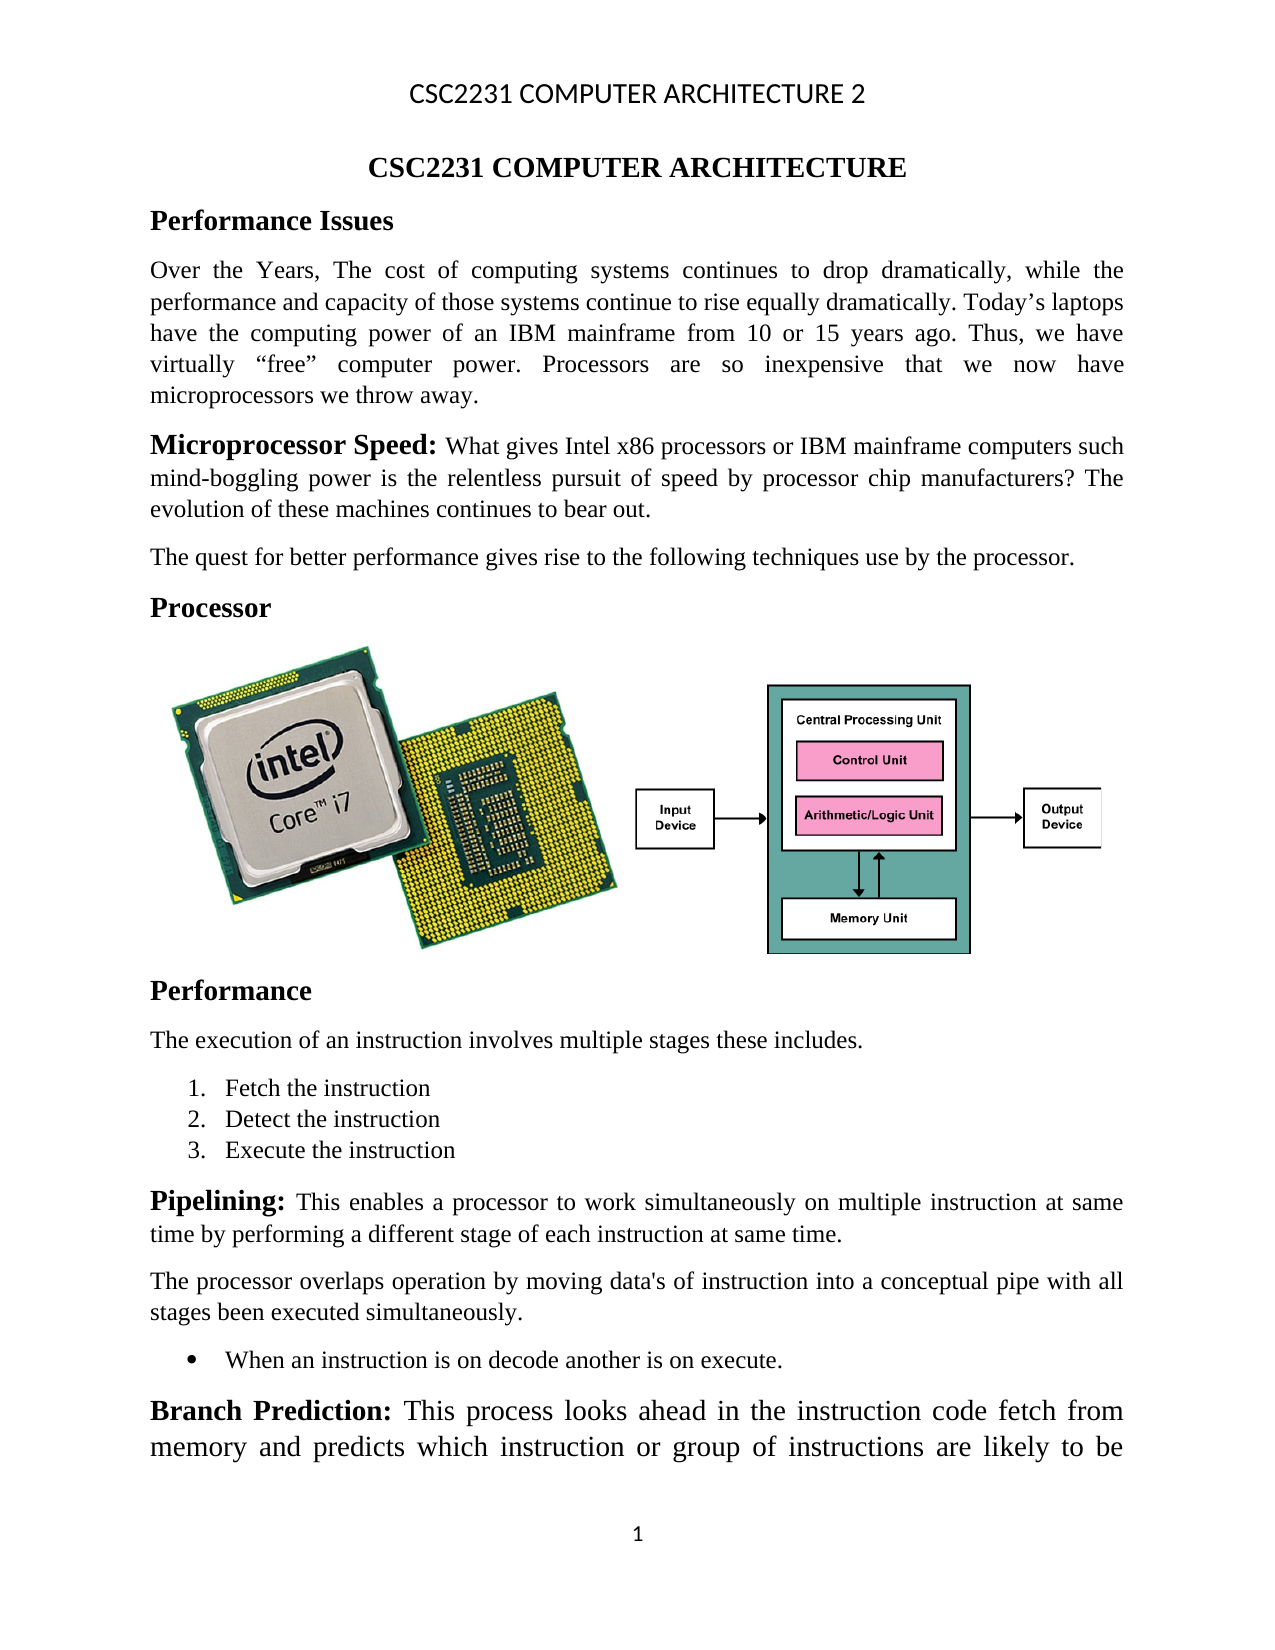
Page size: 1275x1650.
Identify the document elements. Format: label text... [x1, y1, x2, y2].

list Execute the instruction [187, 1135, 1125, 1164]
text Performance Issues [150, 203, 1125, 236]
list When an instruction is on decode another is on execute. [187, 1345, 1125, 1374]
list Fetch the instruction [187, 1073, 1125, 1102]
text Microprocessor Speed: What gives Intel x86 processors or IBM mainframe computers such mind-boggling power is the relentless pursuit of speed by processor chip manufacturers? The evolution of these machines continues to bear out. [150, 427, 1125, 523]
picture [150, 642, 1102, 954]
text Performance [150, 973, 1125, 1006]
text CSC2231 COMPUTER ARCHITECTURE [150, 150, 1125, 183]
text Pipelining: This enables a processor to work simultaneously on multiple instruction at same time by performing a different stage of each instruction at same time. [150, 1183, 1125, 1247]
text The quest for better performance gives rise to the following techniques use by the processor. [150, 542, 1125, 571]
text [150, 1393, 1125, 1463]
text Over the Years, The cost of computing systems continues to drop dramatically, while the performance and capacity of those systems continue to rise equally dramatically. Today’s laptops have the computing power of an IBM mainframe from 10 or 15 years ago. Thus, we have virtually “free” computer power. Processors are so inexpensive that we now have microprocessors we throw away. [150, 256, 1125, 408]
text The processor overlaps operation by moving data's of instruction into a conceptual pipe with all stages been executed simultaneously. [150, 1266, 1125, 1326]
list Detect the instruction [187, 1104, 1125, 1133]
text The execution of an instruction involves multiple stages these includes. [150, 1025, 1125, 1054]
text Processor [150, 590, 1125, 623]
